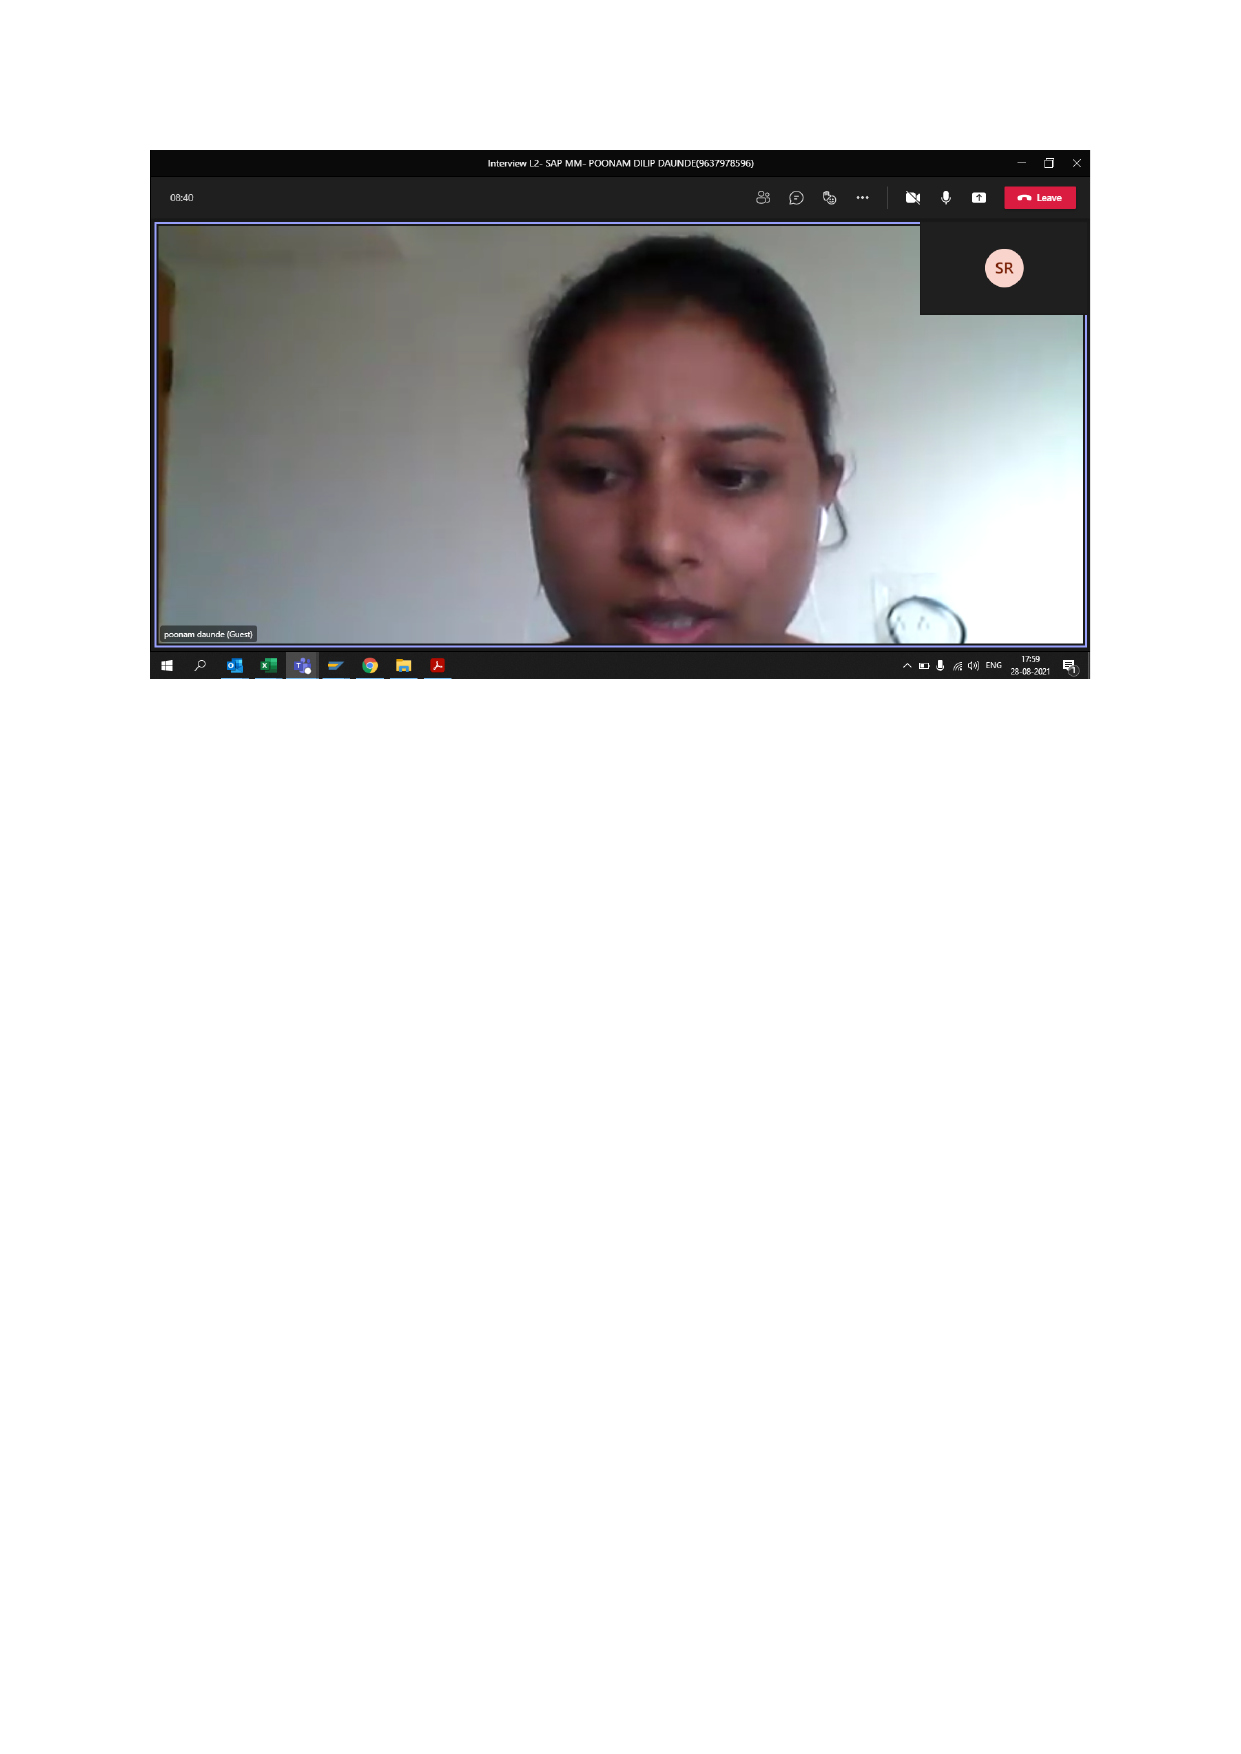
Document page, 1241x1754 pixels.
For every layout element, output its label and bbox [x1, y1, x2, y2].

picture [150, 150, 1091, 679]
